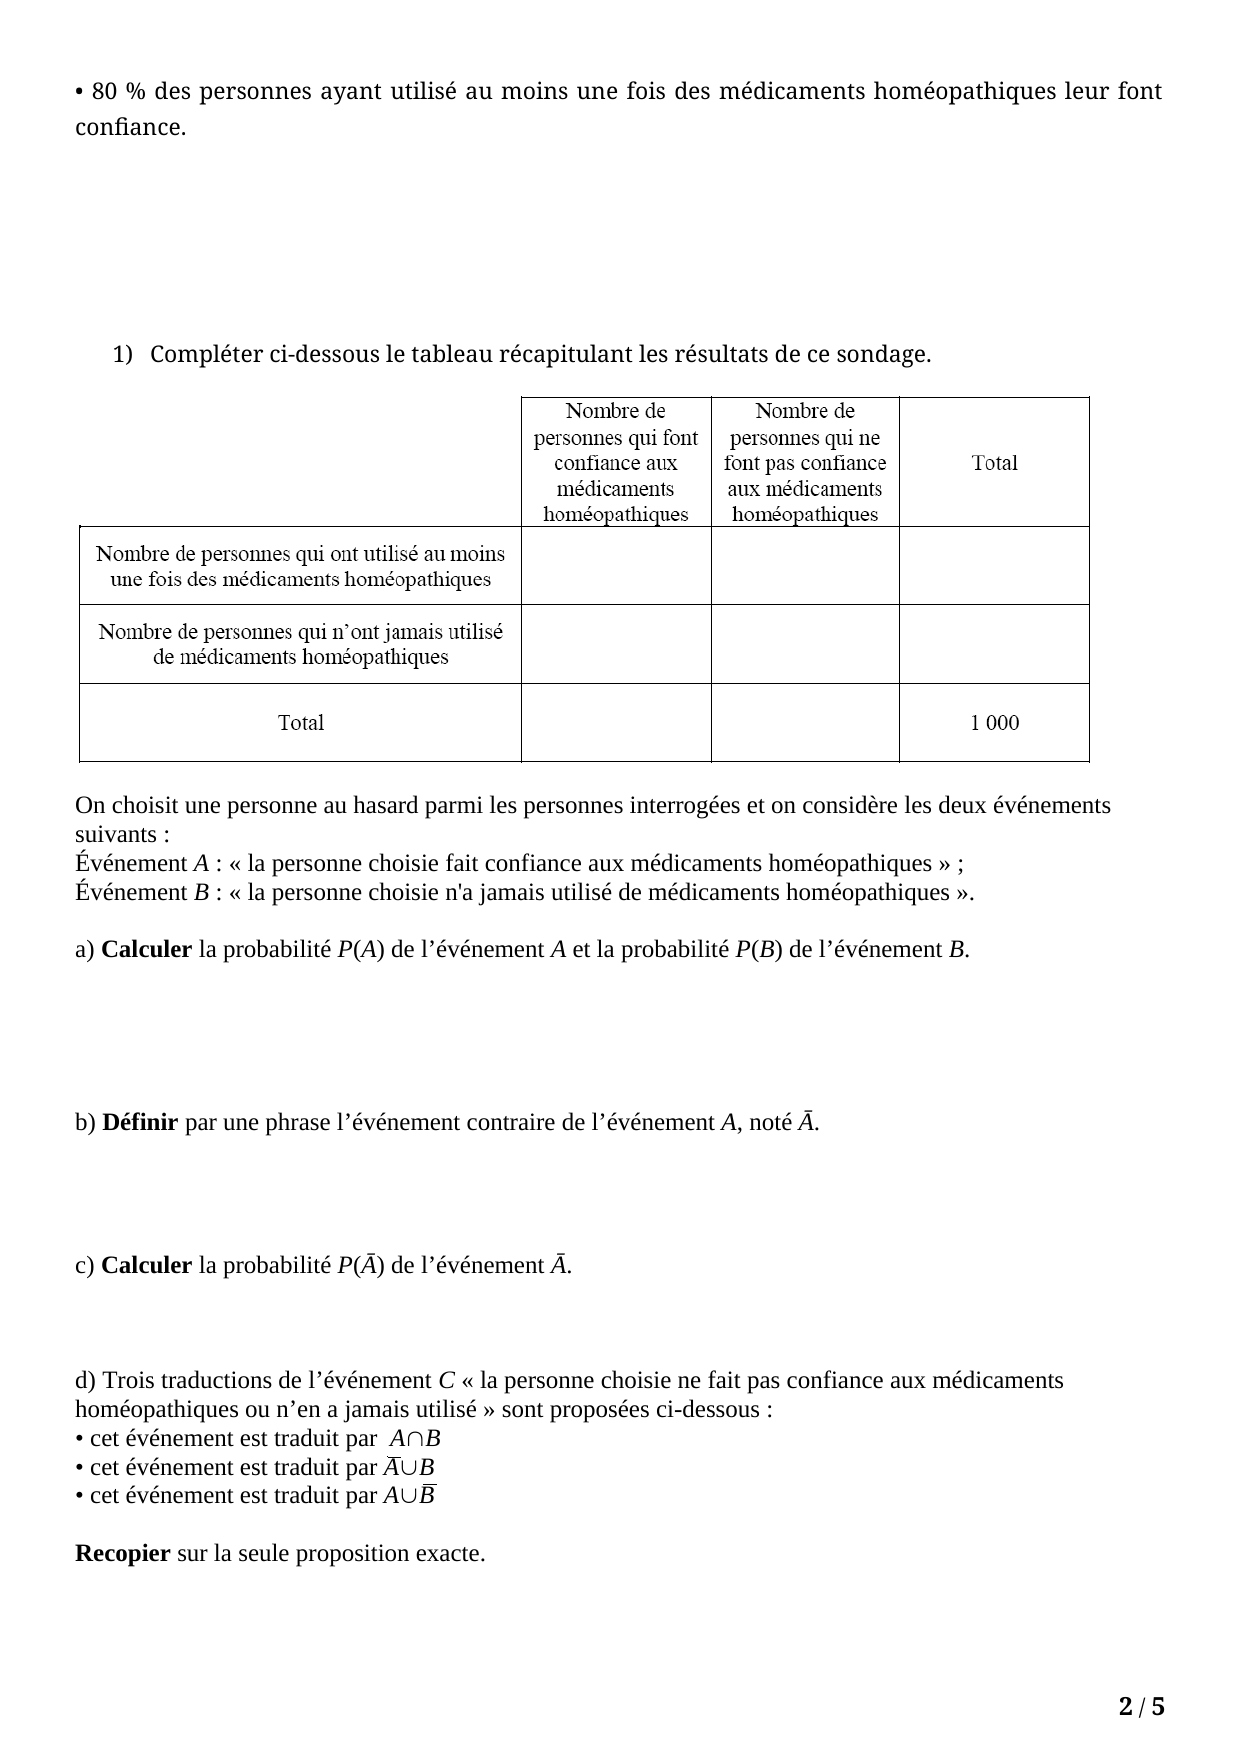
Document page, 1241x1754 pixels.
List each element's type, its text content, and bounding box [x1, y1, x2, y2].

text Recopier sur la seule proposition exacte. [75, 1538, 1165, 1567]
text • cet événement est traduit par AB [75, 1481, 1165, 1509]
text d) Trois traductions de l’événement C « la personne choisie ne fait pas confiance aux médicaments homéopathiques ou n’en a jamais utilisé » sont proposées ci-dessous : [75, 1366, 1165, 1423]
list Compléter ci-dessous le tableau récapitulant les résultats de ce sondage. [112, 338, 1165, 369]
text • 80 % des personnes ayant utilisé au moins une fois des médicaments homéopathiques leur font confiance. [75, 75, 1165, 142]
text Événement A : « la personne choisie fait confiance aux médicaments homéopathiques » ; [75, 848, 1165, 877]
text b) Définir par une phrase l’événement contraire de l’événement A, noté Ā. [75, 1107, 1165, 1136]
text a) Calculer la probabilité P(A) de l’événement A et la probabilité P(B) de l’événement B. [75, 934, 1165, 963]
text • cet événement est traduit par AB [75, 1452, 1165, 1481]
picture [75, 394, 1094, 766]
text c) Calculer la probabilité P(Ā) de l’événement Ā. [75, 1251, 1165, 1279]
text • cet événement est traduit par AB [75, 1423, 1165, 1452]
text On choisit une personne au hasard parmi les personnes interrogées et on considère les deux événements suivants : [75, 791, 1165, 848]
text Événement B : « la personne choisie n'a jamais utilisé de médicaments homéopathiques ». [75, 877, 1165, 906]
